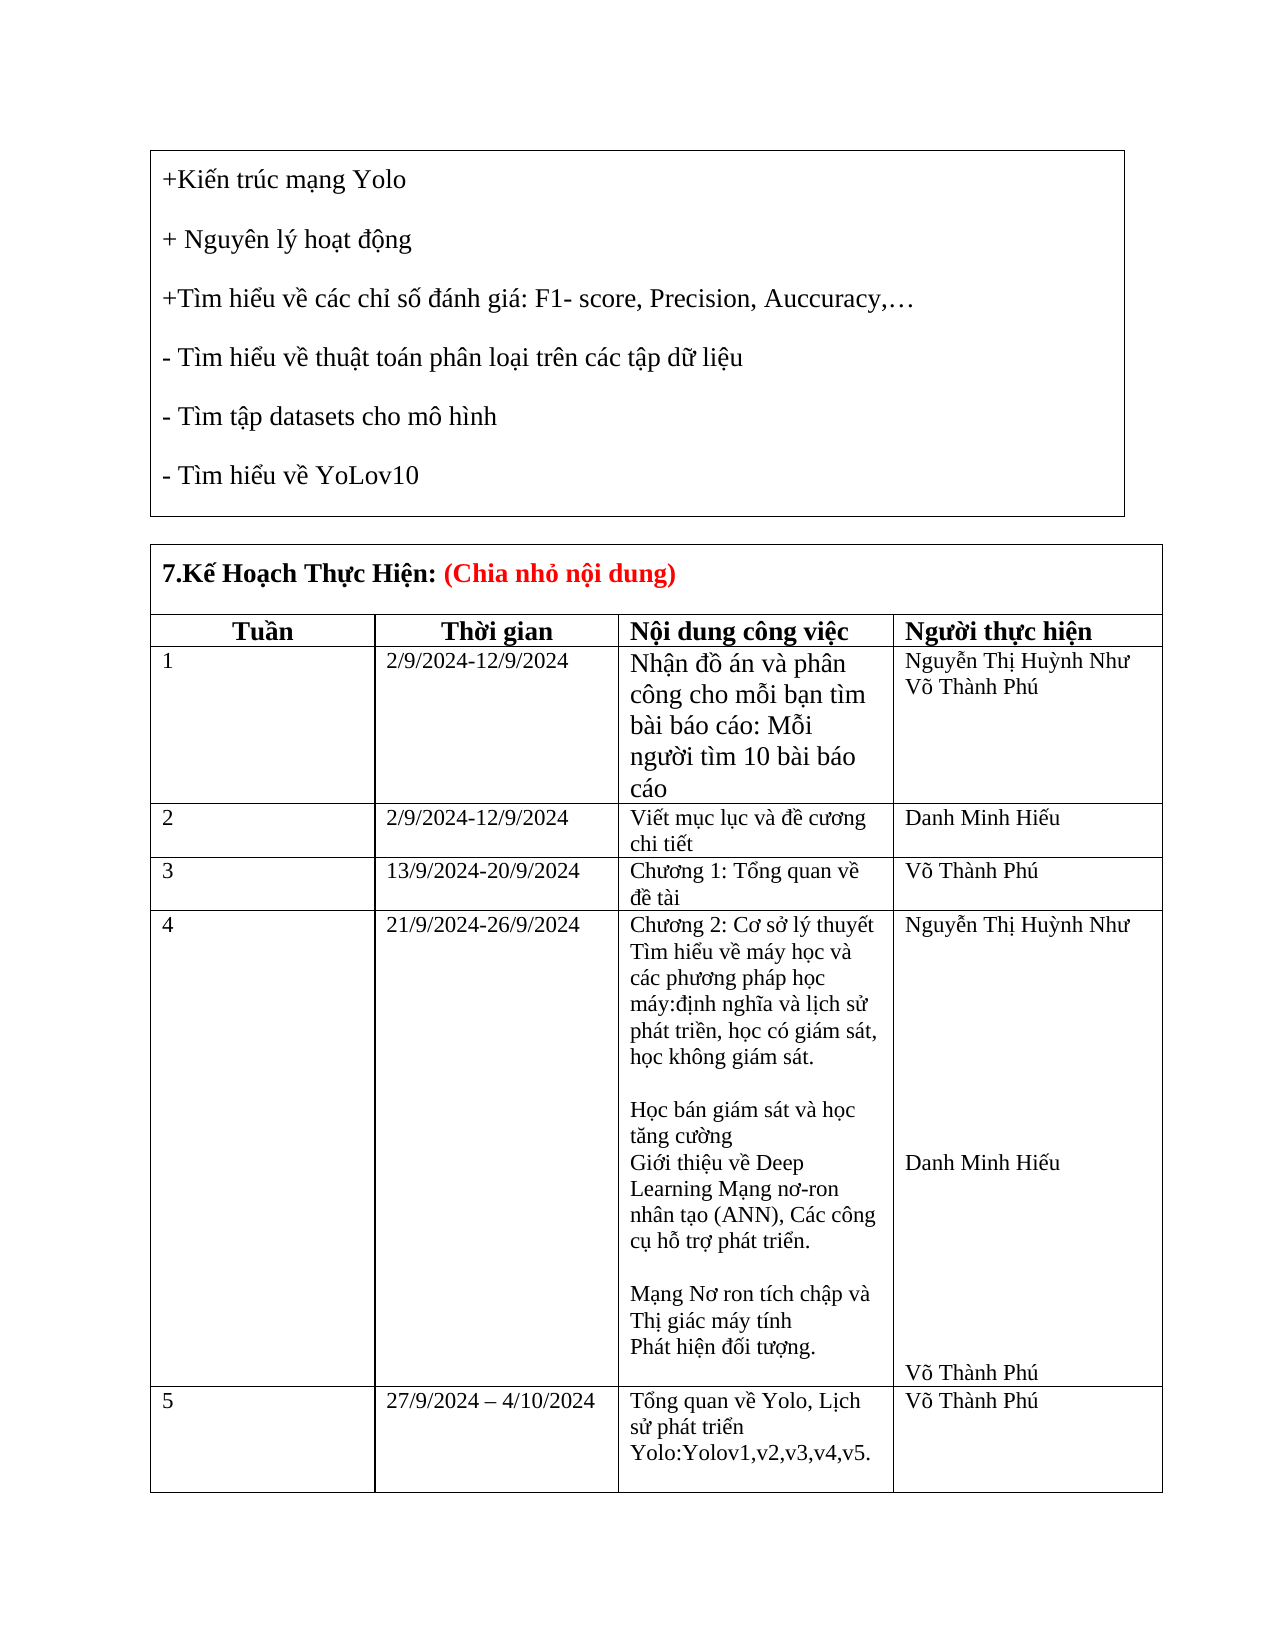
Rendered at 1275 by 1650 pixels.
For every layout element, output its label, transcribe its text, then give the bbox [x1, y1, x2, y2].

table_cell Thời gian [376, 615, 618, 646]
table_cell Chương 1: Tổng quan về đề tài [619, 858, 893, 910]
table_cell Nhận đồ án và phân công cho mỗi bạn tìm bài báo cáo: Mỗi người tìm 10 bài báo cáo [619, 647, 893, 803]
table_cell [376, 1387, 618, 1492]
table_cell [894, 1387, 1162, 1492]
table_cell 5 [151, 1387, 374, 1492]
table_cell 2 [151, 804, 374, 857]
table_cell Viết mục lục và đề cương chi tiết [619, 804, 893, 857]
table_header 7.Kế Hoạch Thực Hiện: (Chia nhỏ nội dung) [151, 545, 1162, 614]
table_cell 2/9/2024-12/9/2024 [376, 647, 618, 803]
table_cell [619, 1387, 893, 1492]
table_cell 2/9/2024-12/9/2024 [376, 804, 618, 857]
table_cell 13/9/2024-20/9/2024 [376, 858, 618, 910]
table_cell Danh Minh Hiếu [894, 804, 1162, 857]
table_cell Chương 2: Cơ sở lý thuyết Tìm hiểu về máy học và các phương pháp học máy:định nghĩa và lịch sử phát triền, học có giám sát, học không giám sát. Học bán giám sát và học tăng cường Giới thiệu về Deep Learning Mạng nơ-ron nhân tạo (ANN), Các công cụ hỗ trợ phát triển. Mạng Nơ ron tích chập và Thị giác máy tính Phát hiện đối tượng. [619, 911, 893, 1386]
table_cell Người thực hiện [894, 615, 1162, 646]
table_cell Võ Thành Phú [894, 858, 1162, 910]
table_cell Nội dung công việc [619, 615, 893, 646]
table_cell Nguyễn Thị Huỳnh Như Võ Thành Phú [894, 647, 1162, 803]
table_cell 1 [151, 647, 374, 803]
table_cell 21/9/2024-26/9/2024 [376, 911, 618, 1386]
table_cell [151, 151, 1124, 516]
table_cell 4 [151, 911, 374, 1386]
table_cell Nguyễn Thị Huỳnh Như Danh Minh Hiếu Võ Thành Phú [894, 911, 1162, 1386]
table_cell 3 [151, 858, 374, 910]
table_cell Tuần [151, 615, 374, 646]
